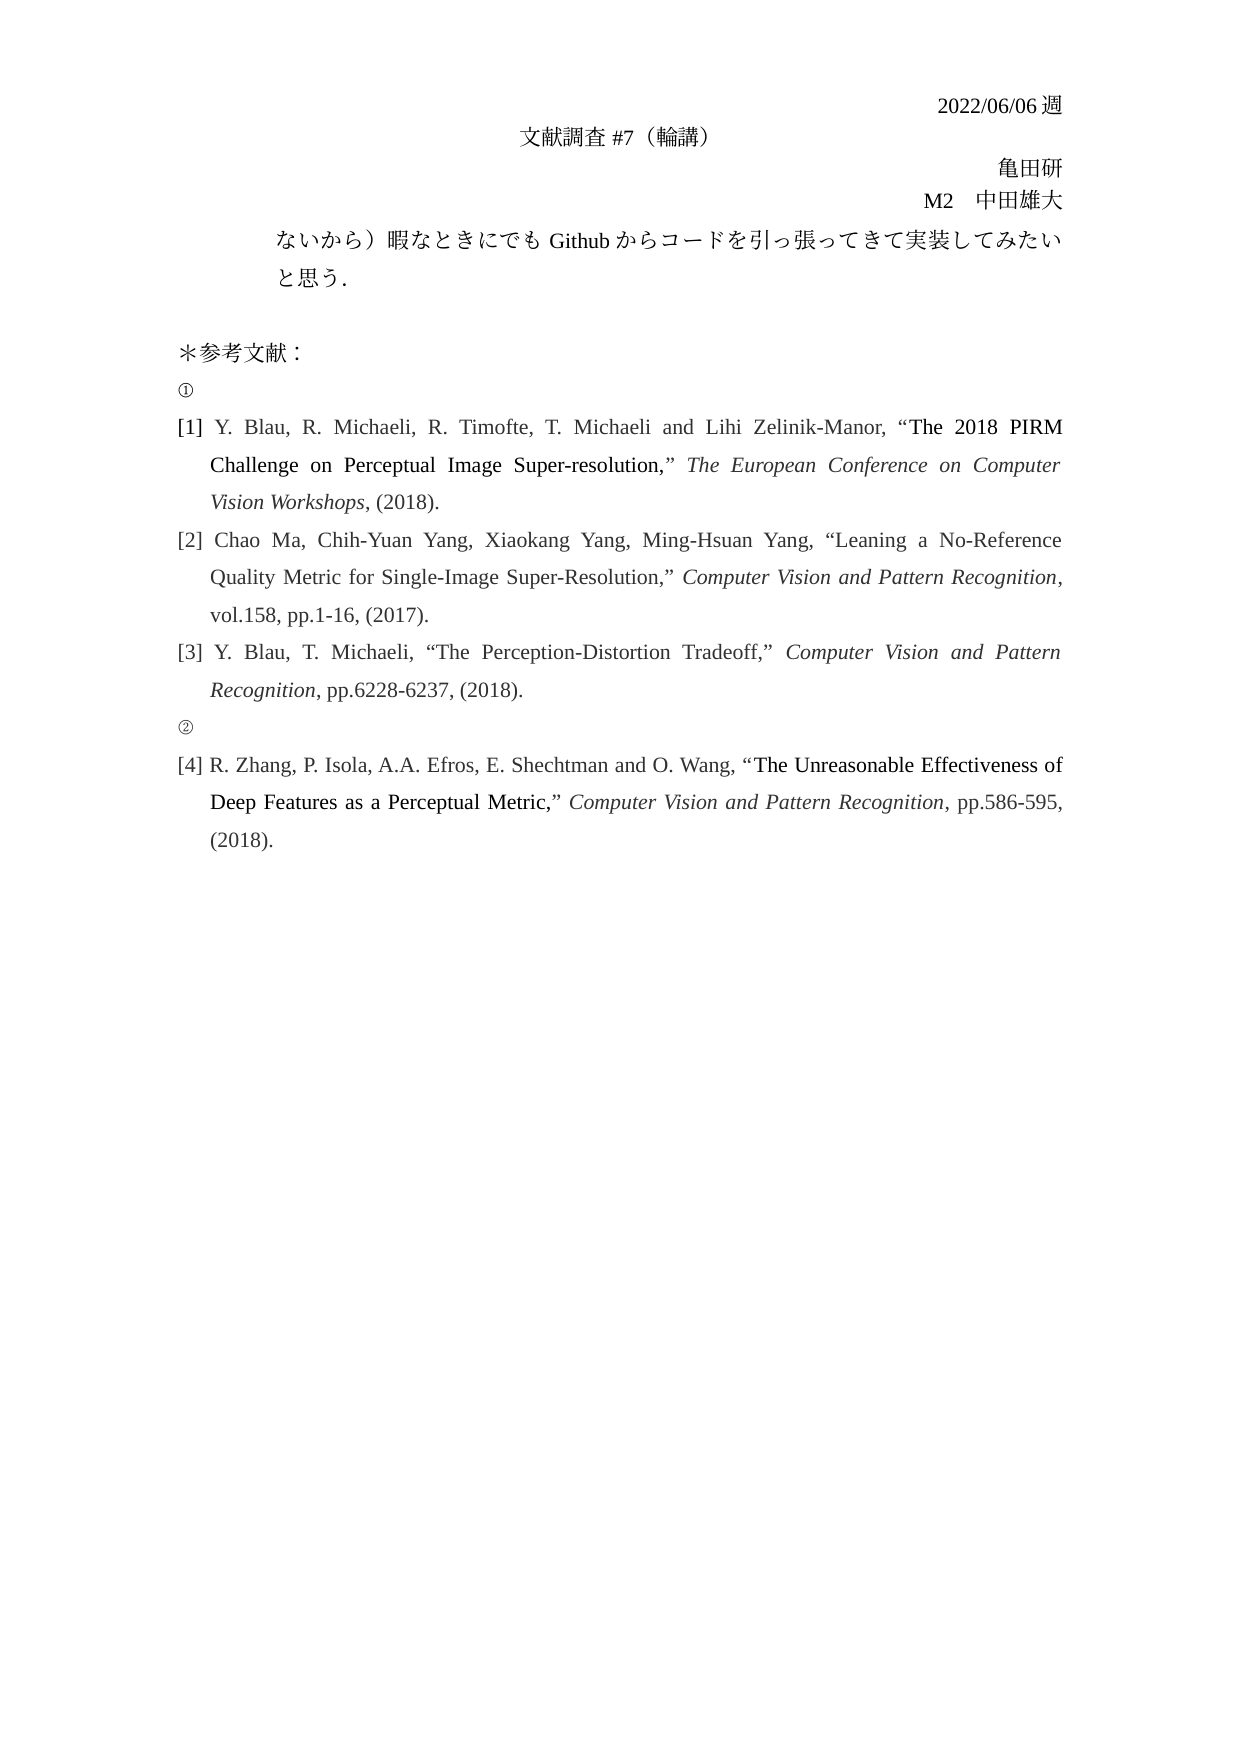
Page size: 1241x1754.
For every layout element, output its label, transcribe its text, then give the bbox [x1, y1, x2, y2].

text ＊参考文献： [177, 333, 1063, 371]
text [1] Y. Blau, R. Michaeli, R. Timofte, T. Michaeli and Lihi Zelinik-Manor, “The 2018 PIRM Challenge on Perceptual Image Super-resolution,” The European Conference on Computer Vision Workshops, (2018). [177, 408, 1063, 521]
text [3] Y. Blau, T. Michaeli, “The Perception-Distortion Tradeoff,” Computer Vision and Pattern Recognition, pp.6228-6237, (2018). [177, 633, 1063, 708]
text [177, 221, 1063, 296]
text [2] Chao Ma, Chih-Yuan Yang, Xiaokang Yang, Ming-Hsuan Yang, “Leaning a No-Reference Quality Metric for Single-Image Super-Resolution,” Computer Vision and Pattern Recognition, vol.158, pp.1-16, (2017). [177, 552, 1063, 633]
text [4] R. Zhang, P. Isola, A.A. Efros, E. Shechtman and O. Wang, “The Unreasonable Effectiveness of Deep Features as a Perceptual Metric,” Computer Vision and Pattern Recognition, pp.586-595, (2018). [177, 746, 1063, 858]
text ② [177, 708, 1063, 746]
text ① [177, 371, 1063, 408]
